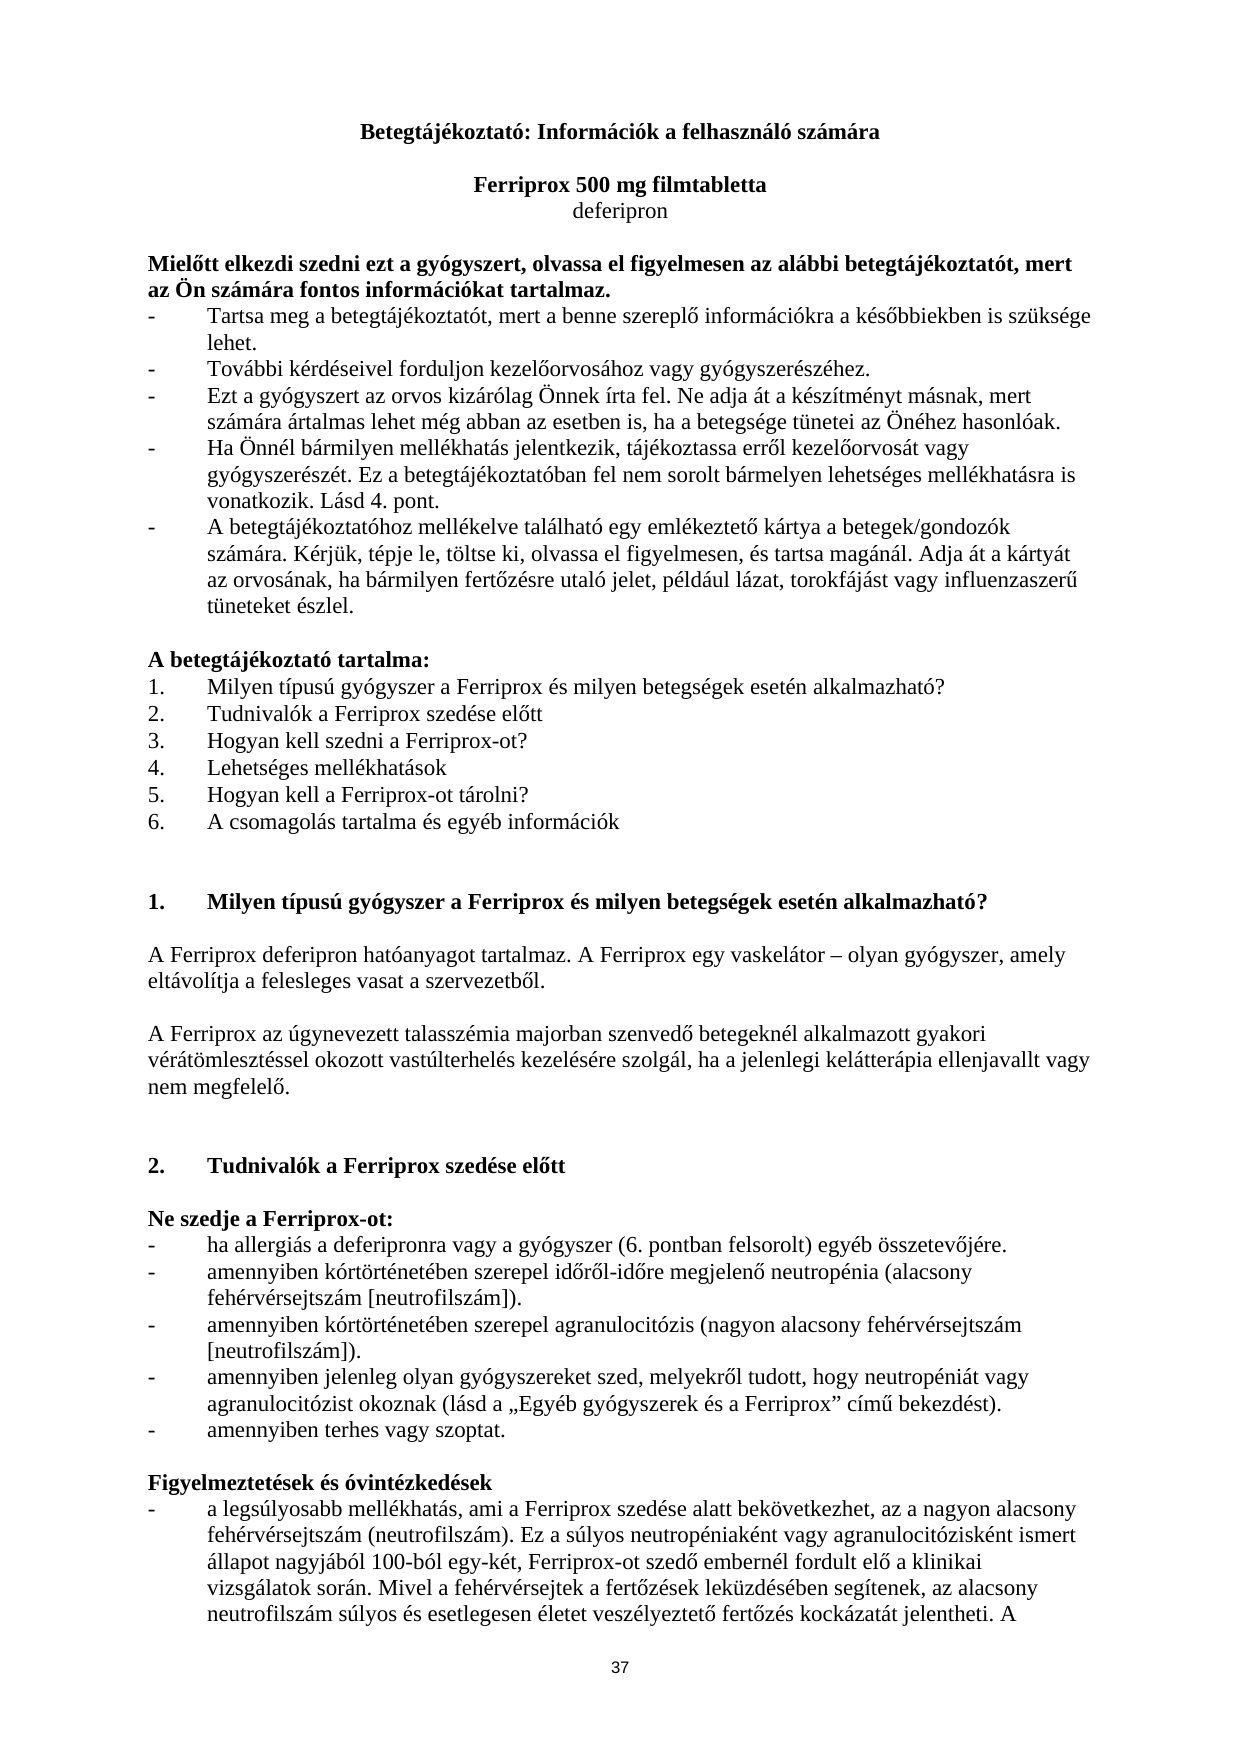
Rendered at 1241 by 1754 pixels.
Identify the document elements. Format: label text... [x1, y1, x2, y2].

text Figyelmeztetések és óvintézkedések [148, 1469, 1092, 1495]
text A betegtájékoztató tartalma: [148, 645, 1093, 672]
text Ferriprox 500 mg filmtabletta [148, 171, 1092, 197]
text Mielőtt elkezdi szedni ezt a gyógyszert, olvassa el figyelmesen az alábbi betegtájékoztatót, mert az Ön számára fontos információkat tartalmaz. [148, 250, 1092, 303]
list További kérdéseivel forduljon kezelőorvosához vagy gyógyszerészéhez. [148, 355, 1092, 382]
text A Ferriprox az úgynevezett talasszémia majorban szenvedő betegeknél alkalmazott gyakori vérátömlesztéssel okozott vastúlterhelés kezelésére szolgál, ha a jelenlegi kelátterápia ellenjavallt vagy nem megfelelő. [148, 1020, 1092, 1099]
text Ne szedje a Ferriprox-ot: [148, 1205, 1092, 1232]
list ha allergiás a deferipronra vagy a gyógyszer (6. pontban felsorolt) egyéb összetevőjére. [148, 1232, 1092, 1258]
list Ha Önnél bármilyen mellékhatás jelentkezik, tájékoztassa erről kezelőorvosát vagy gyógyszerészét. Ez a betegtájékoztatóban fel nem sorolt bármelyen lehetséges mellékhatásra is vonatkozik. Lásd 4. pont. [148, 434, 1092, 513]
text 2. Tudnivalók a Ferriprox szedése előtt [148, 699, 1096, 726]
text 3. Hogyan kell szedni a Ferriprox-ot? [148, 726, 1096, 753]
list amennyiben kórtörténetében szerepel időről-időre megjelenő neutropénia (alacsony fehérvérsejtszám [neutrofilszám]). [148, 1258, 1092, 1311]
text 1. Milyen típusú gyógyszer a Ferriprox és milyen betegségek esetén alkalmazható? [148, 887, 1092, 914]
text Betegtájékoztató: Információk a felhasználó számára [148, 118, 1092, 144]
list amennyiben terhes vagy szoptat. [148, 1416, 1092, 1442]
list amennyiben jelenleg olyan gyógyszereket szed, melyekről tudott, hogy neutropéniát vagy agranulocitózist okoznak (lásd a „Egyéb gyógyszerek és a Ferriprox” című bekezdést). [148, 1363, 1092, 1416]
text 1. Milyen típusú gyógyszer a Ferriprox és milyen betegségek esetén alkalmazható? [148, 672, 1096, 699]
text 4. Lehetséges mellékhatások [148, 753, 1096, 781]
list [148, 1495, 1092, 1627]
text 2. Tudnivalók a Ferriprox szedése előtt [148, 1152, 1092, 1179]
list Tartsa meg a betegtájékoztatót, mert a benne szereplő információkra a későbbiekben is szüksége lehet. [148, 303, 1092, 355]
text A Ferriprox deferipron hatóanyagot tartalmaz. A Ferriprox egy vaskelátor – olyan gyógyszer, amely eltávolítja a felesleges vasat a szervezetből. [148, 941, 1092, 994]
list A betegtájékoztatóhoz mellékelve található egy emlékeztető kártya a betegek/gondozók számára. Kérjük, tépje le, töltse ki, olvassa el figyelmesen, és tartsa magánál. Adja át a kártyát az orvosának, ha bármilyen fertőzésre utaló jelet, például lázat, torokfájást vagy influenzaszerű tüneteket észlel. [148, 513, 1092, 619]
text deferipron [148, 197, 1092, 223]
list amennyiben kórtörténetében szerepel agranulocitózis (nagyon alacsony fehérvérsejtszám [neutrofilszám]). [148, 1311, 1092, 1363]
list Ezt a gyógyszert az orvos kizárólag Önnek írta fel. Ne adja át a készítményt másnak, mert számára ártalmas lehet még abban az esetben is, ha a betegsége tünetei az Önéhez hasonlóak. [148, 382, 1092, 434]
text 6. A csomagolás tartalma és egyéb információk [148, 808, 1096, 835]
text 5. Hogyan kell a Ferriprox-ot tárolni? [148, 781, 1096, 808]
